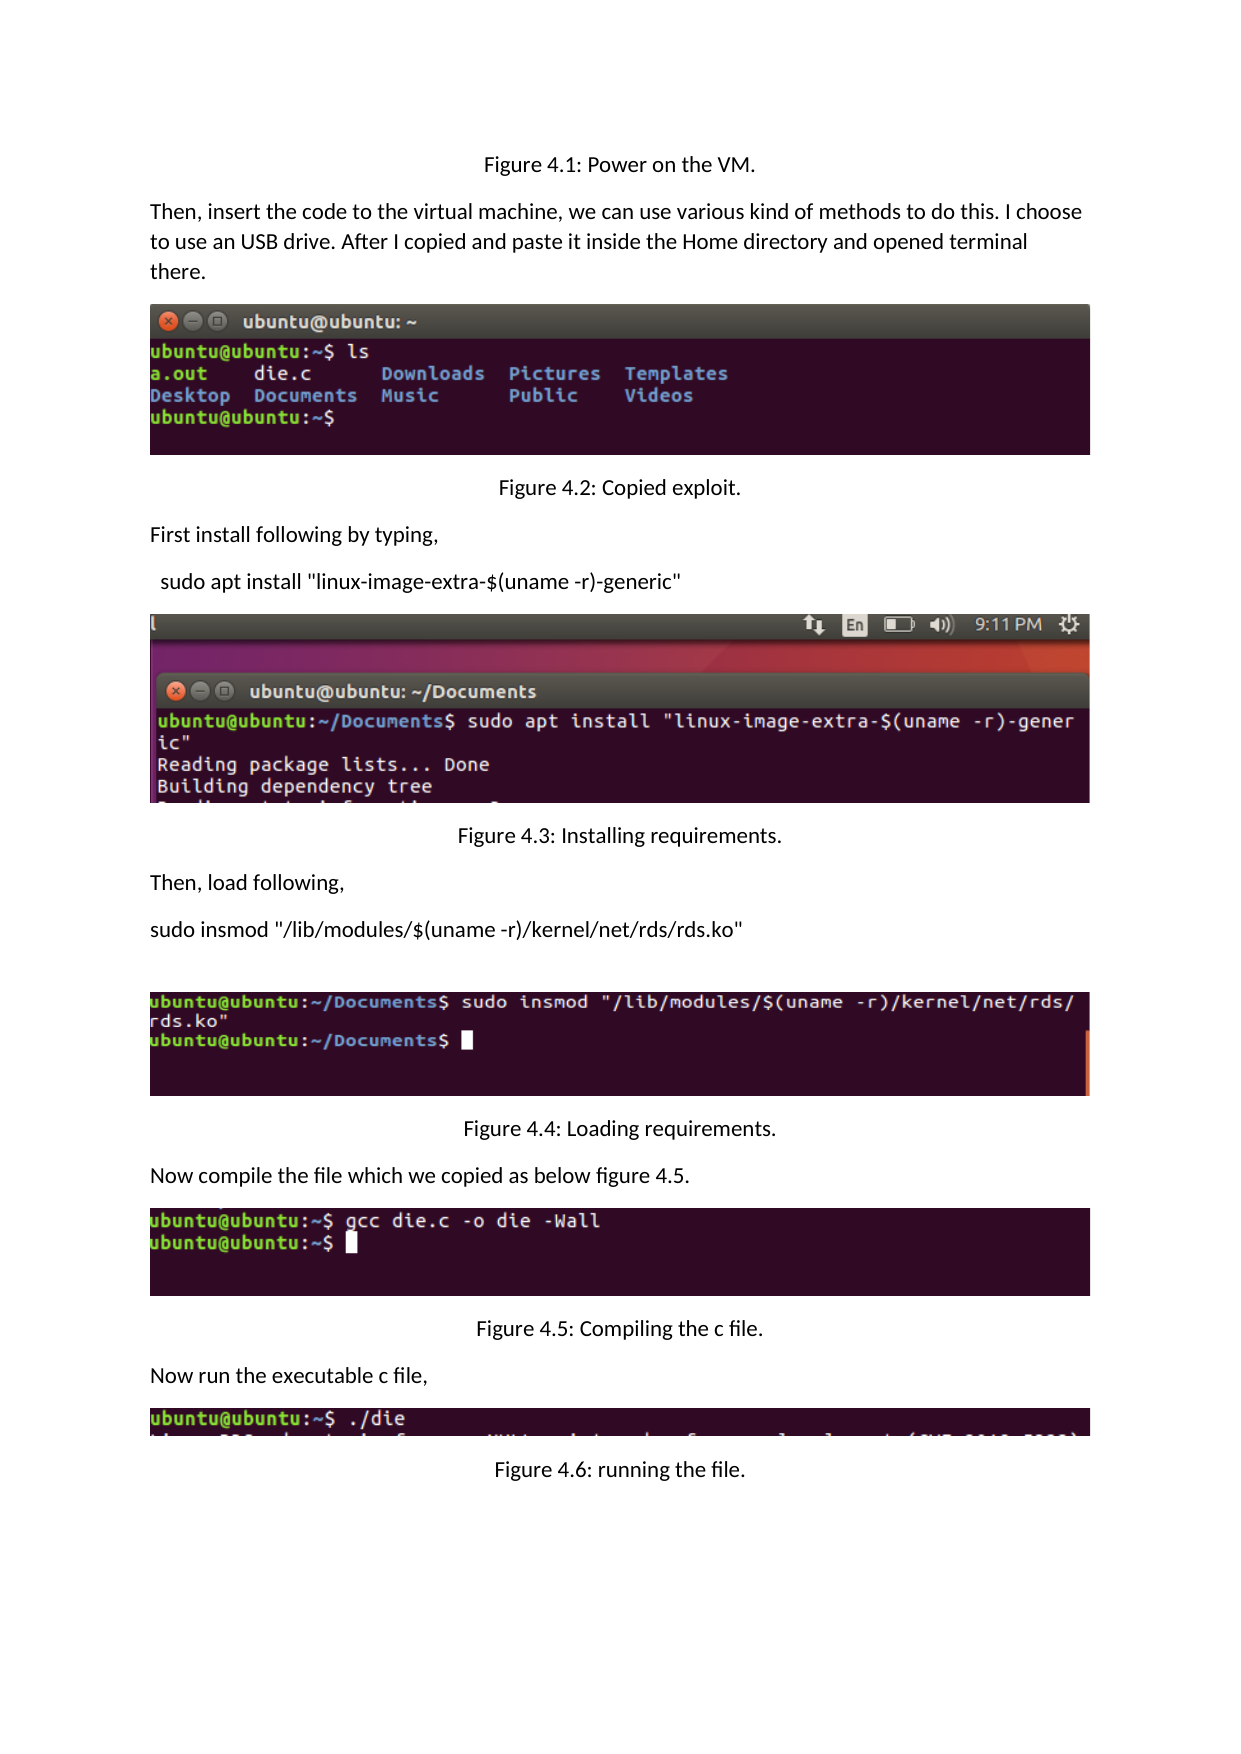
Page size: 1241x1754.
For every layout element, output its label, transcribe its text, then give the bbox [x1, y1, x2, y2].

text sudo insmod "/lib/modules/$(uname -r)/kernel/net/rds/rds.ko" [150, 915, 1090, 973]
text Now run the executable c file, [150, 1361, 1090, 1389]
text First install following by typing, [150, 520, 1090, 548]
picture [150, 1408, 1091, 1436]
text Then, insert the code to the virtual machine, we can use various kind of methods to do this. I choose to use an USB drive. After I copied and paste it inside the Home directory and opened terminal there. [150, 197, 1090, 285]
text Now compile the file which we copied as below figure 4.5. [150, 1161, 1090, 1189]
text Figure 4.4: Loading requirements. [150, 1114, 1090, 1142]
text sudo apt install "linux-image-extra-$(uname -r)-generic" [150, 567, 1090, 595]
picture [150, 614, 1091, 803]
text Figure 4.2: Copied exploit. [150, 473, 1090, 502]
text Figure 4.3: Installing requirements. [150, 822, 1090, 849]
text Figure 4.1: Power on the VM. [150, 150, 1090, 178]
picture [150, 1208, 1091, 1296]
text Then, load following, [150, 868, 1090, 896]
text Figure 4.6: running the file. [150, 1455, 1090, 1483]
picture [150, 992, 1091, 1096]
picture [150, 304, 1091, 455]
text Figure 4.5: Compiling the c file. [150, 1314, 1090, 1343]
